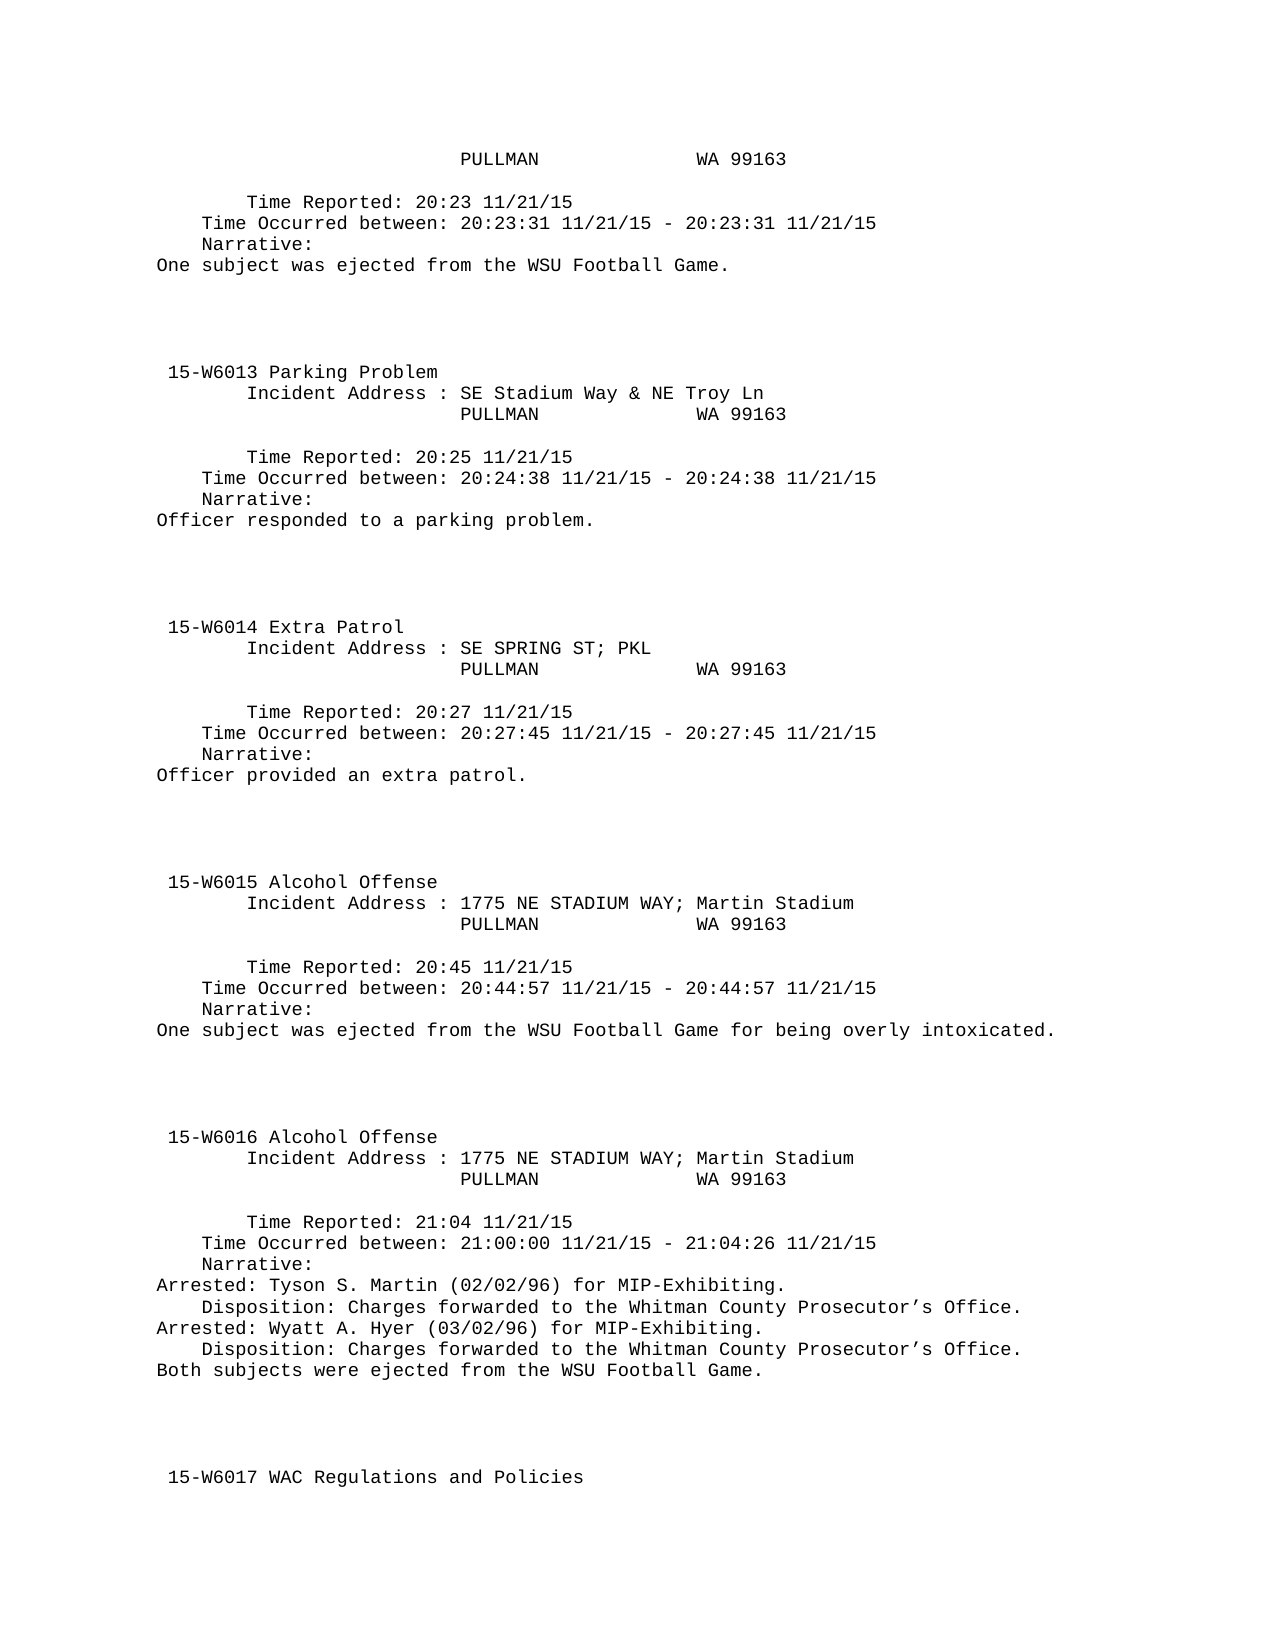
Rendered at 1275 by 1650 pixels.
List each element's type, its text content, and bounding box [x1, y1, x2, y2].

text Incident Address : 1775 NE STADIUM WAY; Martin Stadium [156, 1149, 1118, 1170]
text Narrative: [156, 490, 1118, 511]
text 15-W6014 Extra Patrol [156, 617, 1118, 639]
text PULLMAN WA 99163 [156, 660, 1118, 681]
text Time Reported: 20:23 11/21/15 [156, 192, 1118, 214]
text Narrative: [156, 235, 1118, 256]
text Both subjects were ejected from the WSU Football Game. [156, 1361, 1118, 1382]
text Incident Address : 1775 NE STADIUM WAY; Martin Stadium [156, 894, 1118, 915]
text Officer provided an extra patrol. [156, 766, 1118, 787]
text 15-W6016 Alcohol Offense [156, 1127, 1118, 1149]
text Time Occurred between: 20:23:31 11/21/15 - 20:23:31 11/21/15 [156, 214, 1118, 235]
text Time Reported: 21:04 11/21/15 [156, 1212, 1118, 1234]
text Time Reported: 20:45 11/21/15 [156, 957, 1118, 979]
text PULLMAN WA 99163 [156, 150, 1118, 171]
text One subject was ejected from the WSU Football Game for being overly intoxicated. [156, 1021, 1118, 1042]
text Narrative: [156, 1255, 1118, 1276]
text Officer responded to a parking problem. [156, 511, 1118, 532]
text Incident Address : SE Stadium Way & NE Troy Ln [156, 384, 1118, 405]
text Disposition: Charges forwarded to the Whitman County Prosecutor’s Office. [156, 1297, 1118, 1319]
text Arrested: Wyatt A. Hyer (03/02/96) for MIP-Exhibiting. [156, 1319, 1118, 1340]
text Disposition: Charges forwarded to the Whitman County Prosecutor’s Office. [156, 1340, 1118, 1361]
text 15-W6013 Parking Problem [156, 362, 1118, 384]
text Time Occurred between: 20:24:38 11/21/15 - 20:24:38 11/21/15 [156, 469, 1118, 490]
text Time Occurred between: 21:00:00 11/21/15 - 21:04:26 11/21/15 [156, 1234, 1118, 1255]
text PULLMAN WA 99163 [156, 405, 1118, 426]
text 15-W6015 Alcohol Offense [156, 872, 1118, 894]
text Incident Address : SE SPRING ST; PKL [156, 639, 1118, 660]
text PULLMAN WA 99163 [156, 1170, 1118, 1191]
text Arrested: Tyson S. Martin (02/02/96) for MIP-Exhibiting. [156, 1276, 1118, 1297]
text Narrative: [156, 745, 1118, 766]
text Time Occurred between: 20:27:45 11/21/15 - 20:27:45 11/21/15 [156, 724, 1118, 745]
text Narrative: [156, 1000, 1118, 1021]
text Time Occurred between: 20:44:57 11/21/15 - 20:44:57 11/21/15 [156, 979, 1118, 1000]
text Time Reported: 20:25 11/21/15 [156, 447, 1118, 469]
text One subject was ejected from the WSU Football Game. [156, 256, 1118, 277]
text 15-W6017 WAC Regulations and Policies [156, 1467, 1118, 1489]
text Time Reported: 20:27 11/21/15 [156, 702, 1118, 724]
text PULLMAN WA 99163 [156, 915, 1118, 936]
